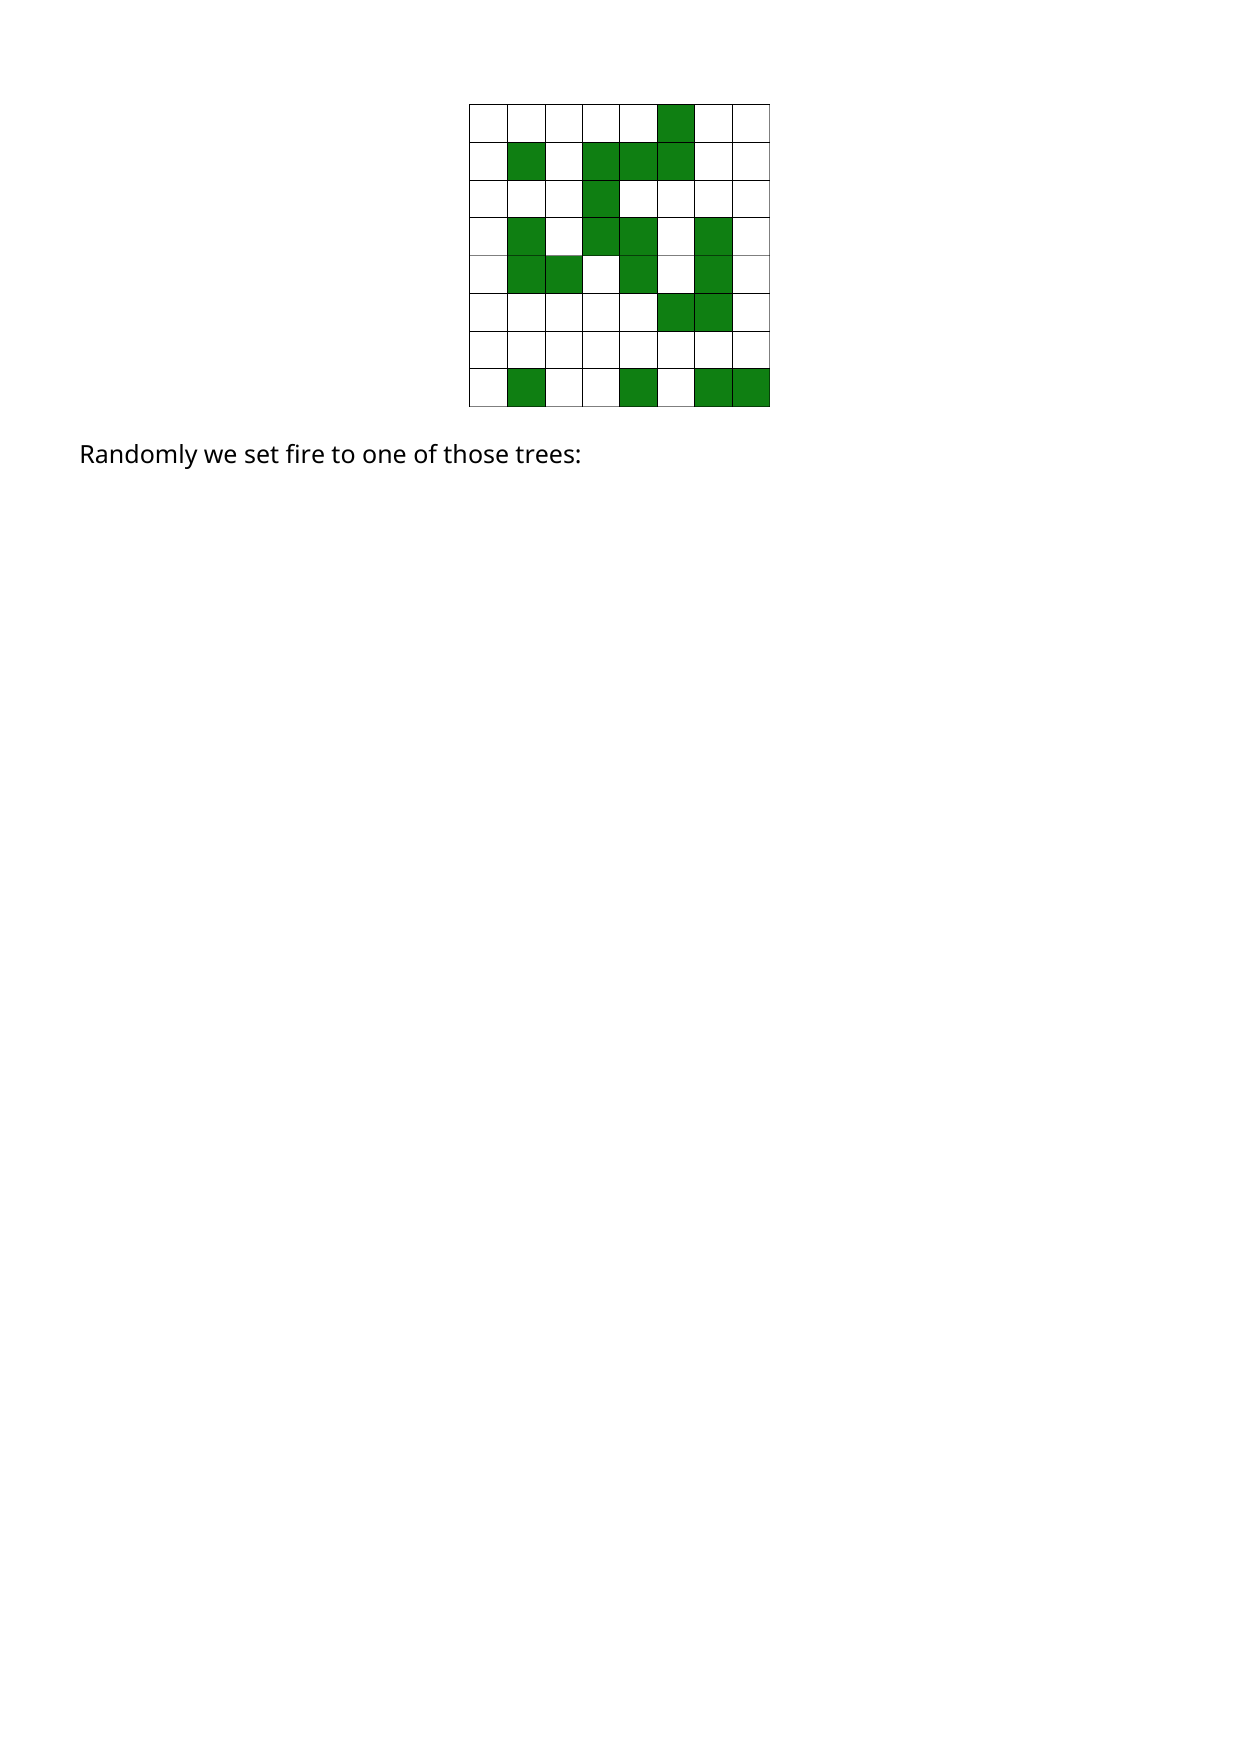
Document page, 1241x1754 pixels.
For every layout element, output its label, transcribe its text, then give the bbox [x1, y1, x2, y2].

picture [469, 104, 770, 407]
text Randomly we set fire to one of those trees: [79, 437, 1161, 471]
